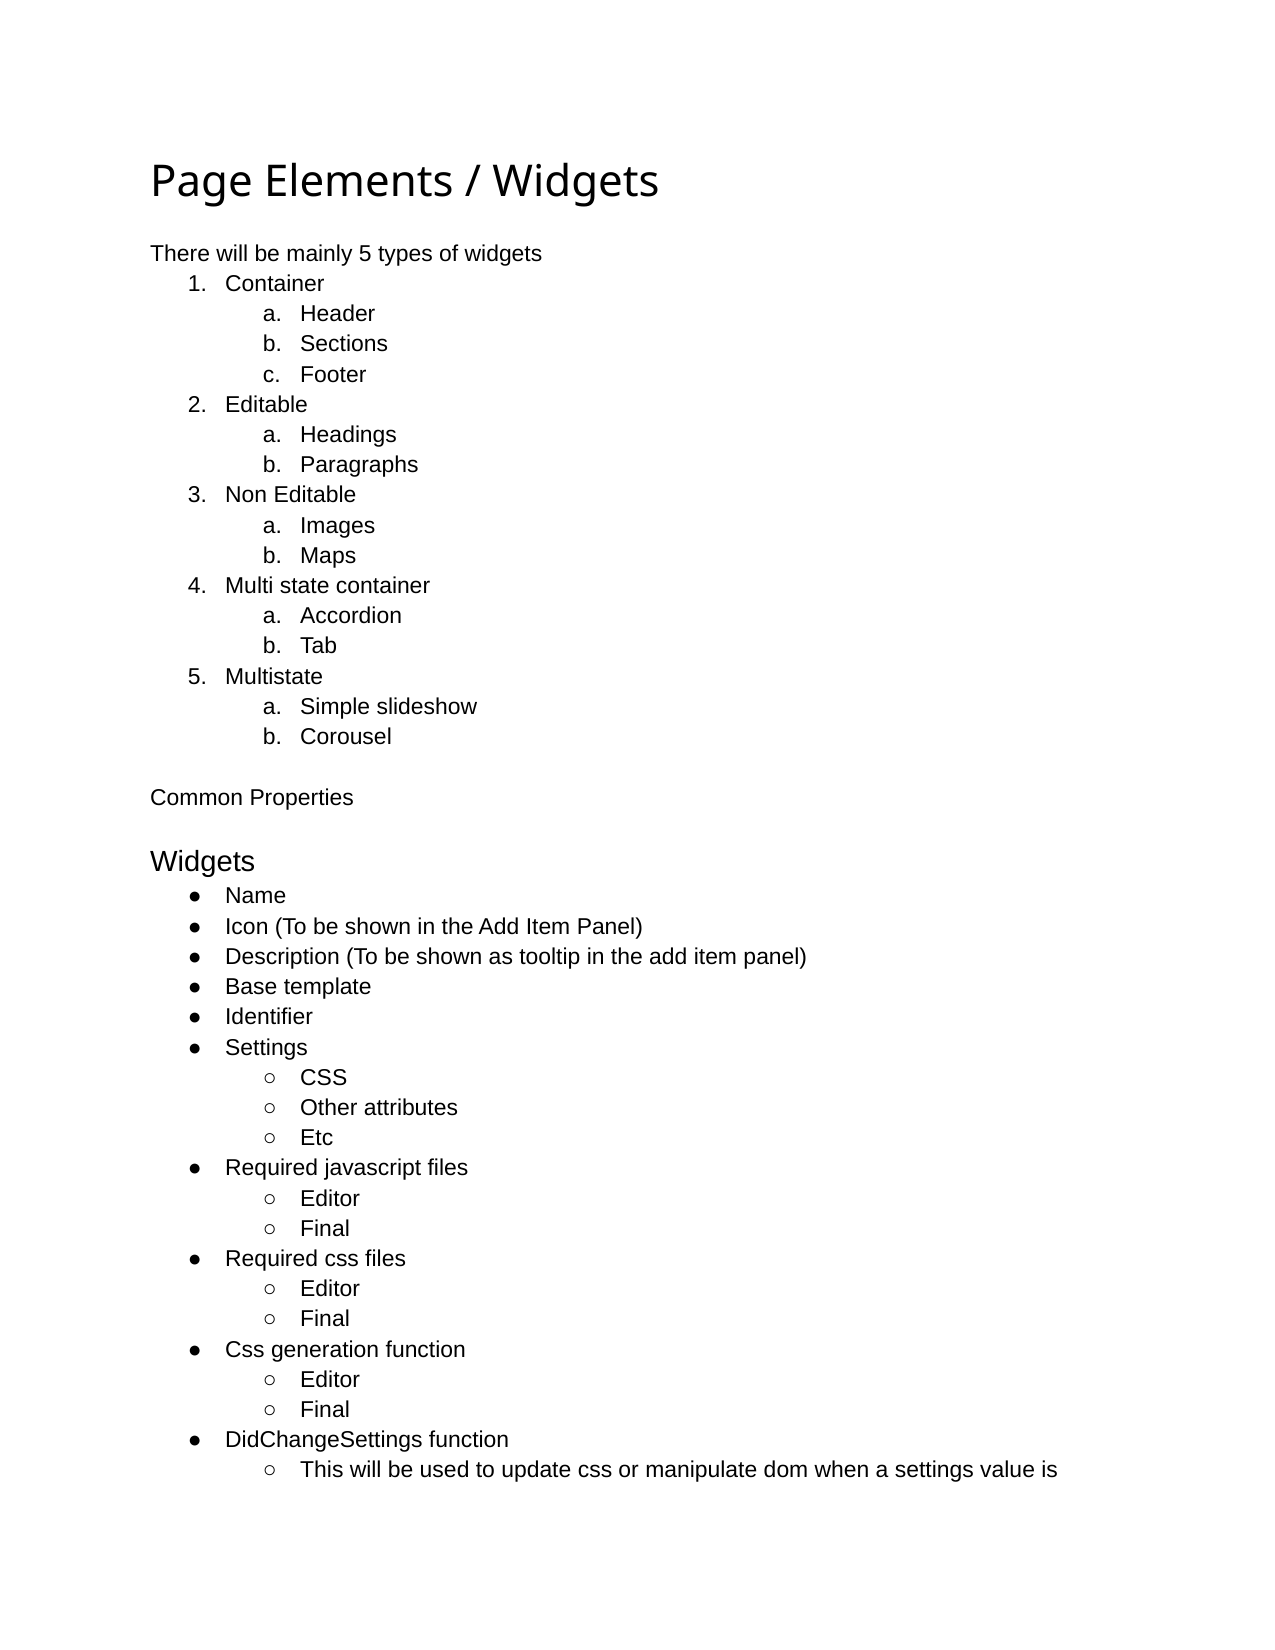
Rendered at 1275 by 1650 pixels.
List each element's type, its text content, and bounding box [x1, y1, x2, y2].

list Maps [263, 542, 1125, 568]
list Final [263, 1305, 1125, 1332]
list Final [263, 1396, 1125, 1422]
list Footer [263, 361, 1125, 387]
list Sections [263, 330, 1125, 357]
list Corousel [263, 723, 1125, 749]
list Description (To be shown as tooltip in the add item panel) [188, 943, 1125, 969]
list Headings [263, 421, 1125, 447]
list Header [263, 300, 1125, 327]
list CSS [263, 1064, 1125, 1090]
text There will be mainly 5 types of widgets [150, 240, 1125, 266]
list Settings [188, 1033, 1125, 1060]
list Container [188, 270, 1125, 296]
list Paragraphs [263, 451, 1125, 478]
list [263, 1456, 1125, 1483]
list Simple slideshow [263, 693, 1125, 719]
list Editor [263, 1275, 1125, 1302]
list Tab [263, 632, 1125, 659]
list Multi state container [188, 572, 1125, 598]
list Multistate [188, 663, 1125, 689]
list Base template [188, 973, 1125, 999]
list Etc [263, 1124, 1125, 1151]
list Required css files [188, 1245, 1125, 1271]
list Final [263, 1215, 1125, 1241]
list Css generation function [188, 1336, 1125, 1362]
list Non Editable [188, 481, 1125, 508]
list Accordion [263, 602, 1125, 629]
text Common Properties [150, 783, 1125, 810]
list Editor [263, 1184, 1125, 1211]
list Images [263, 512, 1125, 538]
list Icon (To be shown in the Add Item Panel) [188, 913, 1125, 939]
list DidChangeSettings function [188, 1426, 1125, 1453]
text Widgets [150, 844, 1125, 877]
list Required javascript files [188, 1154, 1125, 1181]
list Editor [263, 1366, 1125, 1392]
list Identifier [188, 1003, 1125, 1030]
list Other attributes [263, 1094, 1125, 1120]
list Name [188, 882, 1125, 909]
title Page Elements / Widgets [150, 150, 1125, 209]
list Editable [188, 391, 1125, 417]
